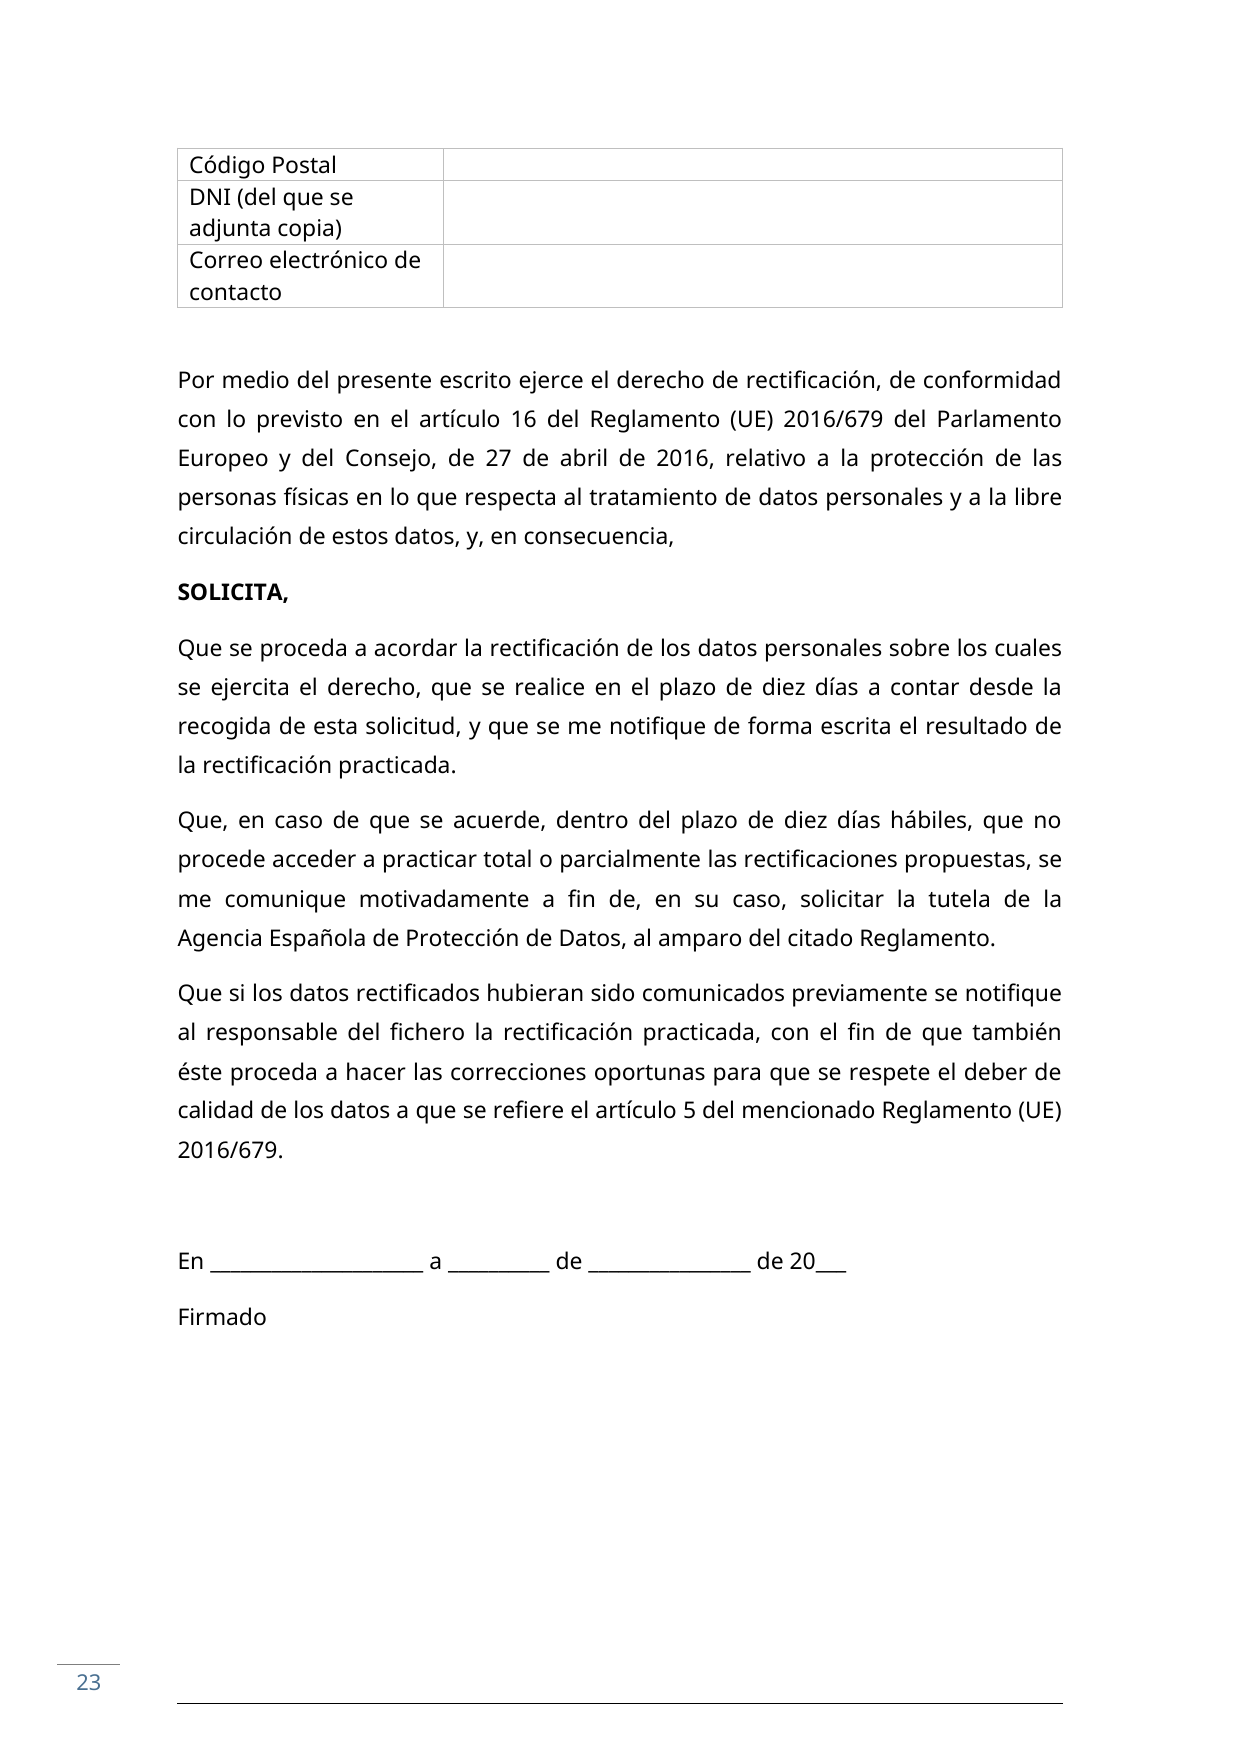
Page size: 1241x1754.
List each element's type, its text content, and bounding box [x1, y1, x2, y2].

table_cell [444, 245, 1062, 307]
text Firmado [177, 1301, 1063, 1332]
text SOLICITA, [177, 576, 1063, 607]
table_cell DNI (del que se adjunta copia) [178, 181, 443, 243]
table_cell [444, 149, 1062, 180]
text En _____________________ a __________ de ________________ de 20___ [177, 1245, 1063, 1276]
table_cell Correo electrónico de contacto [178, 245, 443, 307]
text Que se proceda a acordar la rectificación de los datos personales sobre los cuales se ejercita el derecho, que se realice en el plazo de diez días a contar desde la recogida de esta solicitud, y que se me notifique de forma escrita el resultado de la rectificación practicada. [177, 631, 1063, 780]
table_cell [444, 181, 1062, 243]
text Que, en caso de que se acuerde, dentro del plazo de diez días hábiles, que no procede acceder a practicar total o parcialmente las rectificaciones propuestas, se me comunique motivadamente a fin de, en su caso, solicitar la tutela de la Agencia Española de Protección de Datos, al amparo del citado Reglamento. [177, 804, 1063, 953]
text Que si los datos rectificados hubieran sido comunicados previamente se notifique al responsable del fichero la rectificación practicada, con el fin de que también éste proceda a hacer las correcciones oportunas para que se respete el deber de calidad de los datos a que se refiere el artículo 5 del mencionado Reglamento (UE) 2016/679. [177, 977, 1063, 1165]
text Por medio del presente escrito ejerce el derecho de rectificación, de conformidad con lo previsto en el artículo 16 del Reglamento (UE) 2016/679 del Parlamento Europeo y del Consejo, de 27 de abril de 2016, relativo a la protección de las personas físicas en lo que respecta al tratamiento de datos personales y a la libre circulación de estos datos, y, en consecuencia, [177, 364, 1063, 551]
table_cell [178, 149, 443, 180]
